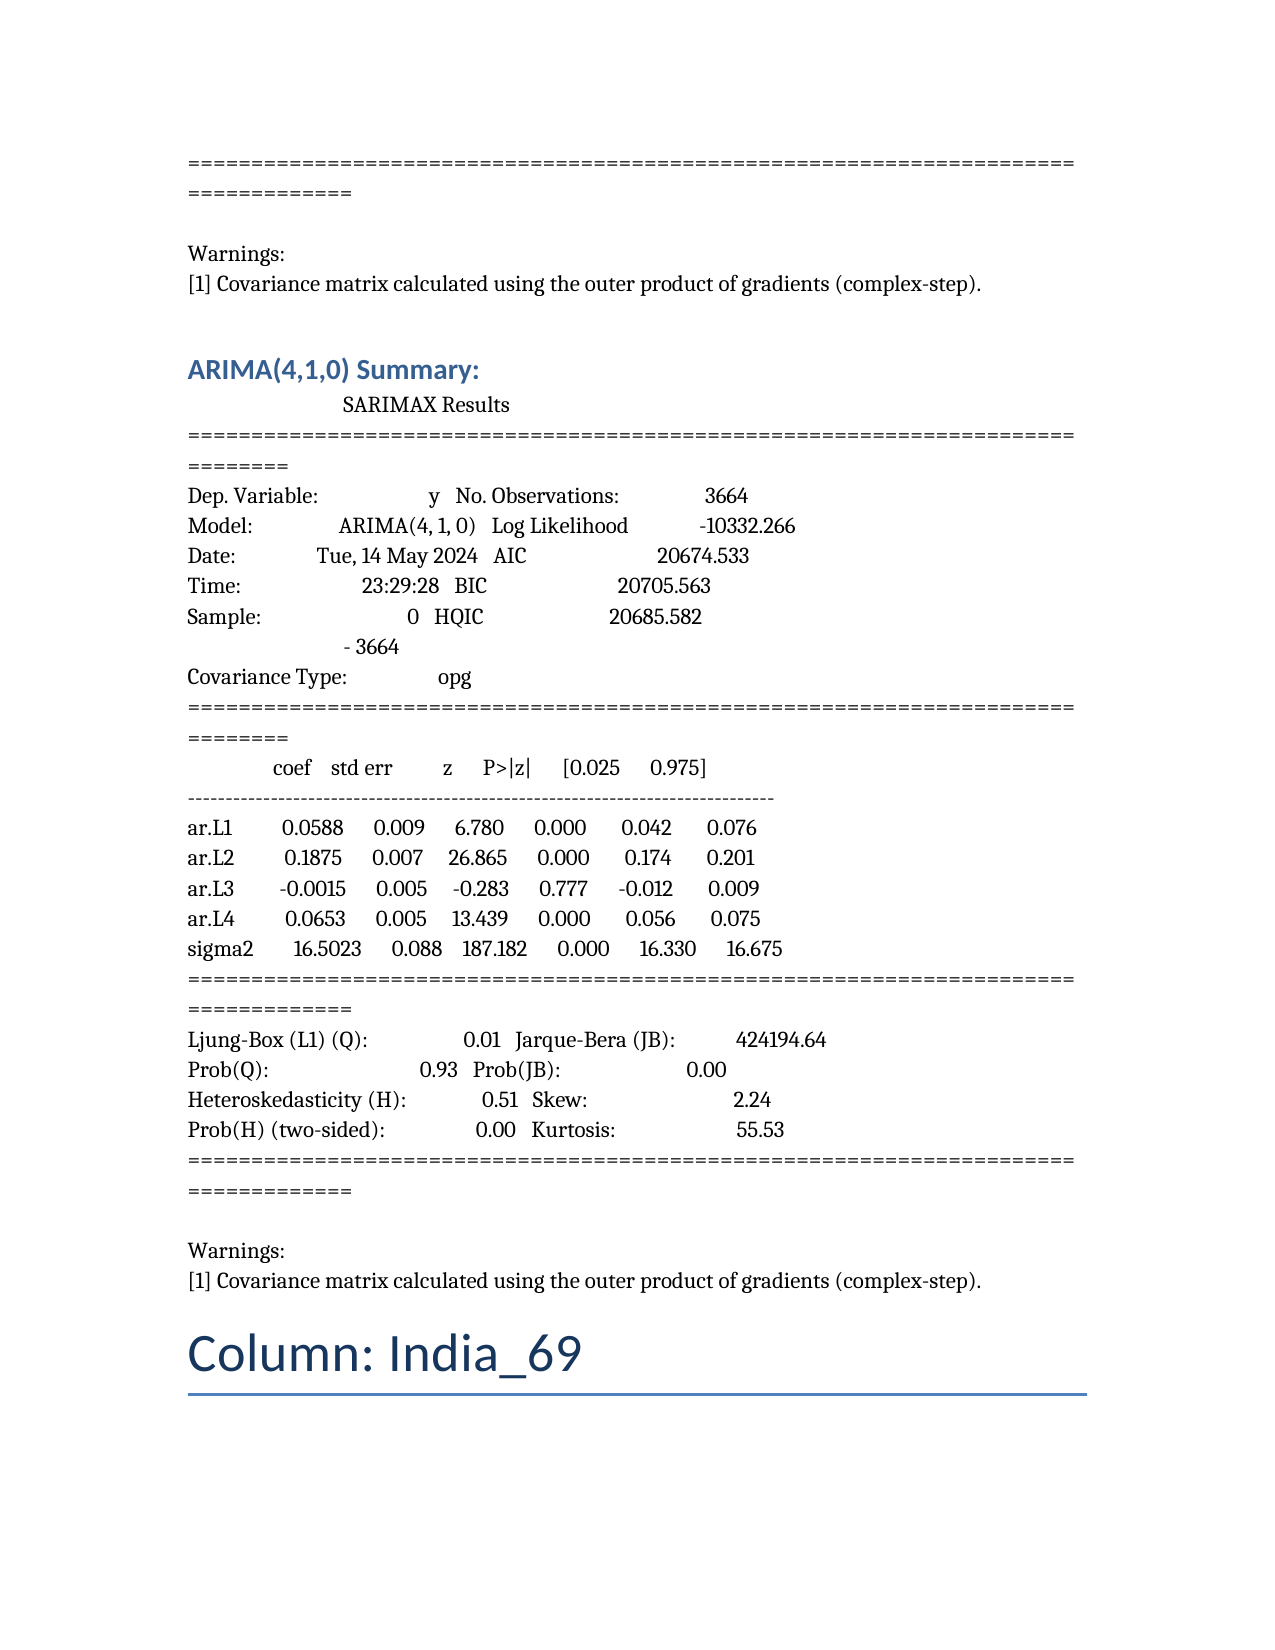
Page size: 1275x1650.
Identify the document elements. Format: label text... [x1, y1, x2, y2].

title Column: India_69 [187, 1319, 1087, 1396]
text SARIMAX Results ============================================================================== Dep. Variable: y No. Observations: 3664 Model: ARIMA(4, 1, 0) Log Likelihood -10332.266 Date: Tue, 14 May 2024 AIC 20674.533 Time: 23:29:28 BIC 20705.563 Sample: 0 HQIC 20685.582 - 3664 Covariance Type: opg ============================================================================== coef std err z P>|z| [0.025 0.975] ------------------------------------------------------------------------------ ar.L1 0.0588 0.009 6.780 0.000 0.042 0.076 ar.L2 0.1875 0.007 26.865 0.000 0.174 0.201 ar.L3 -0.0015 0.005 -0.283 0.777 -0.012 0.009 ar.L4 0.0653 0.005 13.439 0.000 0.056 0.075 sigma2 16.5023 0.088 187.182 0.000 16.330 16.675 =================================================================================== Ljung-Box (L1) (Q): 0.01 Jarque-Bera (JB): 424194.64 Prob(Q): 0.93 Prob(JB): 0.00 Heteroskedasticity (H): 0.51 Skew: 2.24 Prob(H) (two-sided): 0.00 Kurtosis: 55.53 =================================================================================== Warnings: [1] Covariance matrix calculated using the outer product of gradients (complex-step). [187, 392, 1087, 1294]
subtitle ARIMA(4,1,0) Summary: [187, 351, 1087, 387]
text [187, 150, 1087, 297]
